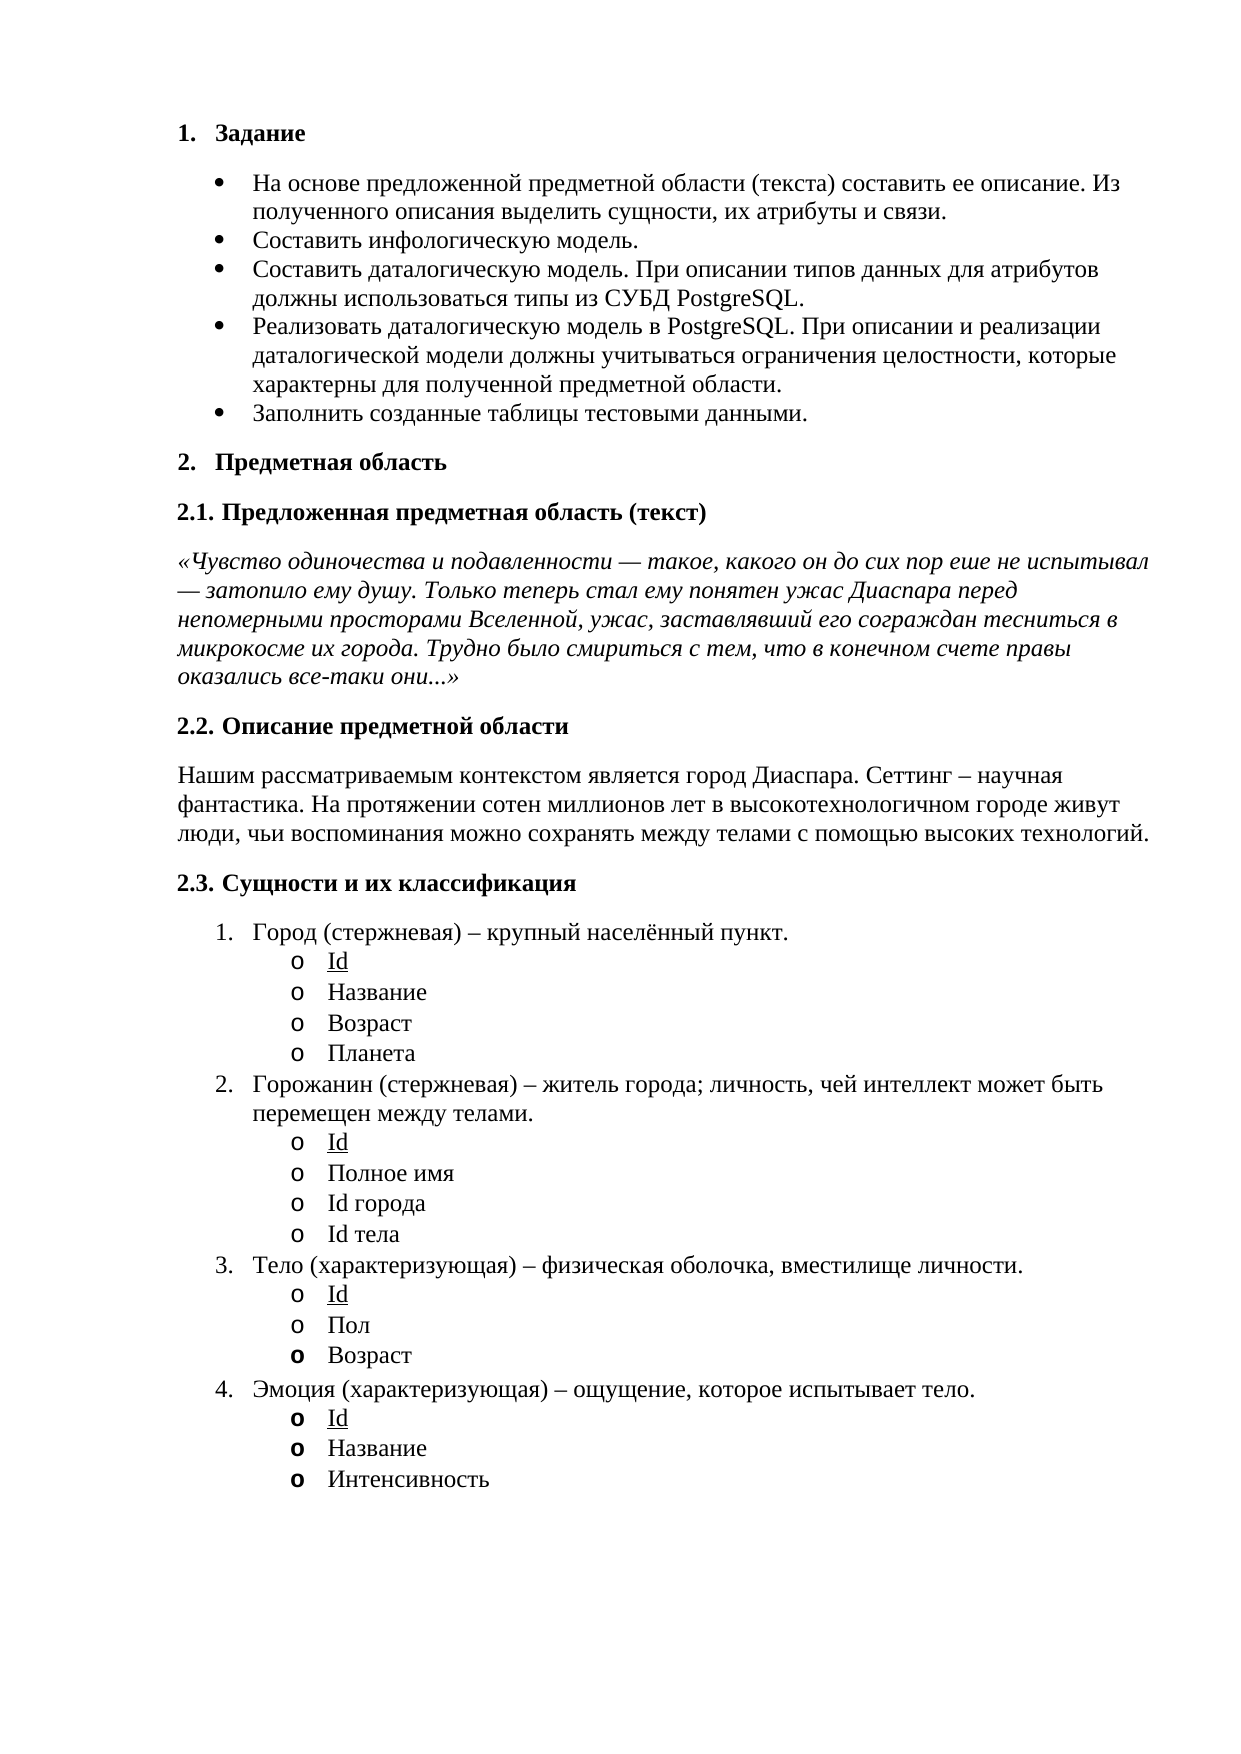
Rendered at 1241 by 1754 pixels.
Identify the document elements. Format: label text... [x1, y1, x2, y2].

list Название [290, 1433, 1152, 1464]
list Id [290, 1127, 1152, 1158]
subtitle Предметная область [177, 447, 1152, 476]
list Планета [290, 1038, 1152, 1069]
text «Чувство одиночества и подавленности — такое, какого он до сих пор еше не испытывал — затопило ему душу. Только теперь стал ему понятен ужас Диаспара перед непомерными просторами Вселенной, ужас, заставлявший его сограждан тесниться в микрокосме их города. Трудно было смириться с тем, что в конечном счете правы оказались все-таки они...» [177, 546, 1152, 690]
list Название [290, 977, 1152, 1008]
text Нашим рассматриваемым контекстом является город Диаспара. Сеттинг – научная фантастика. На протяжении сотен миллионов лет в высокотехнологичном городе живут люди, чьи воспоминания можно сохранять между телами с помощью высоких технологий. [177, 761, 1152, 847]
list Id [290, 946, 1152, 977]
list Составить инфологическую модель. [215, 225, 1152, 254]
list Id [290, 1279, 1152, 1310]
subtitle Описание предметной области [177, 711, 1152, 740]
list Заполнить созданные таблицы тестовыми данными. [215, 398, 1152, 426]
list На основе предложенной предметной области (текста) составить ее описание. Из полученного описания выделить сущности, их атрибуты и связи. [215, 168, 1152, 225]
list Эмоция (характеризующая) – ощущение, которое испытывает тело. [215, 1374, 1152, 1403]
list Составить даталогическую модель. При описании типов данных для атрибутов должны использоваться типы из СУБД PostgreSQL. [215, 254, 1152, 311]
subtitle Задание [177, 118, 1152, 147]
subtitle Предложенная предметная область (текст) [177, 497, 1152, 526]
subtitle Сущности и их классификация [177, 868, 1152, 896]
list Пол [290, 1310, 1152, 1341]
list Возраст [290, 1008, 1152, 1038]
list Интенсивность [290, 1464, 1152, 1495]
list Id [290, 1403, 1152, 1433]
list Полное имя [290, 1158, 1152, 1188]
list Id города [290, 1188, 1152, 1219]
list Реализовать даталогическую модель в PostgreSQL. При описании и реализации даталогической модели должны учитываться ограничения целостности, которые характерны для полученной предметной области. [215, 311, 1152, 398]
list Горожанин (стержневая) – житель города; личность, чей интеллект может быть перемещен между телами. [215, 1069, 1152, 1127]
list Id тела [290, 1219, 1152, 1250]
list Возраст [290, 1341, 1152, 1371]
list Город (стержневая) – крупный населённый пункт. [215, 917, 1152, 946]
list Тело (характеризующая) – физическая оболочка, вместилище личности. [215, 1250, 1152, 1279]
